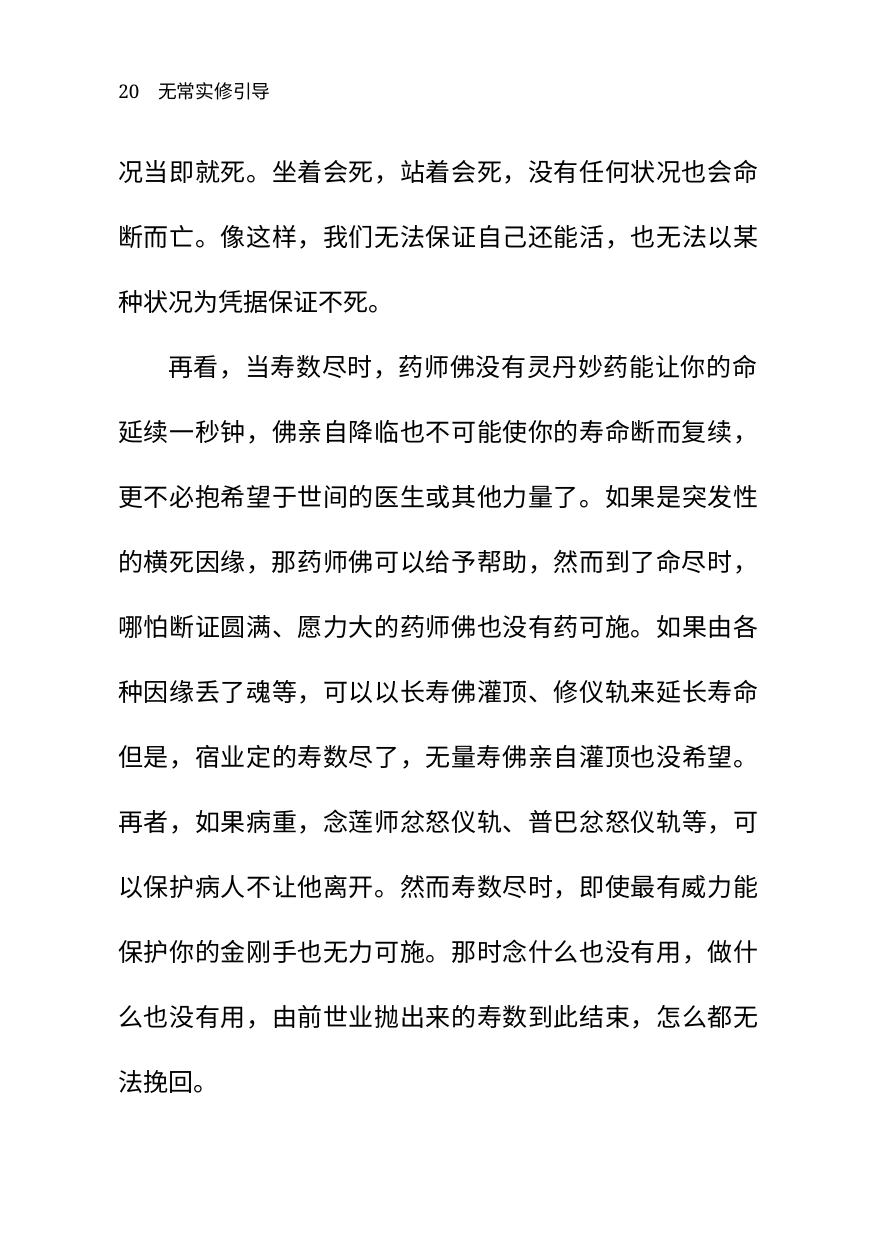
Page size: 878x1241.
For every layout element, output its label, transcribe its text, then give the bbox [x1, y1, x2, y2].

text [118, 138, 759, 333]
text 再看，当寿数尽时，药师佛没有灵丹妙药能让你的命延续一秒钟，佛亲自降临也不可能使你的寿命断而复续，更不必抱希望于世间的医生或其他力量了。如果是突发性的横死因缘，那药师佛可以给予帮助，然而到了命尽时，哪怕断证圆满、愿力大的药师佛也没有药可施。如果由各种因缘丢了魂等，可以以长寿佛灌顶、修仪轨来延长寿命。但是，宿业定的寿数尽了，无量寿佛亲自灌顶也没希望。再者，如果病重，念莲师忿怒仪轨、普巴忿怒仪轨等，可以保护病人不让他离开。然而寿数尽时，即使最有威力能保护你的金刚手也无力可施。那时念什么也没有用，做什么也没有用，由前世业抛出来的寿数到此结束，怎么都无法挽回。 [118, 333, 759, 1113]
